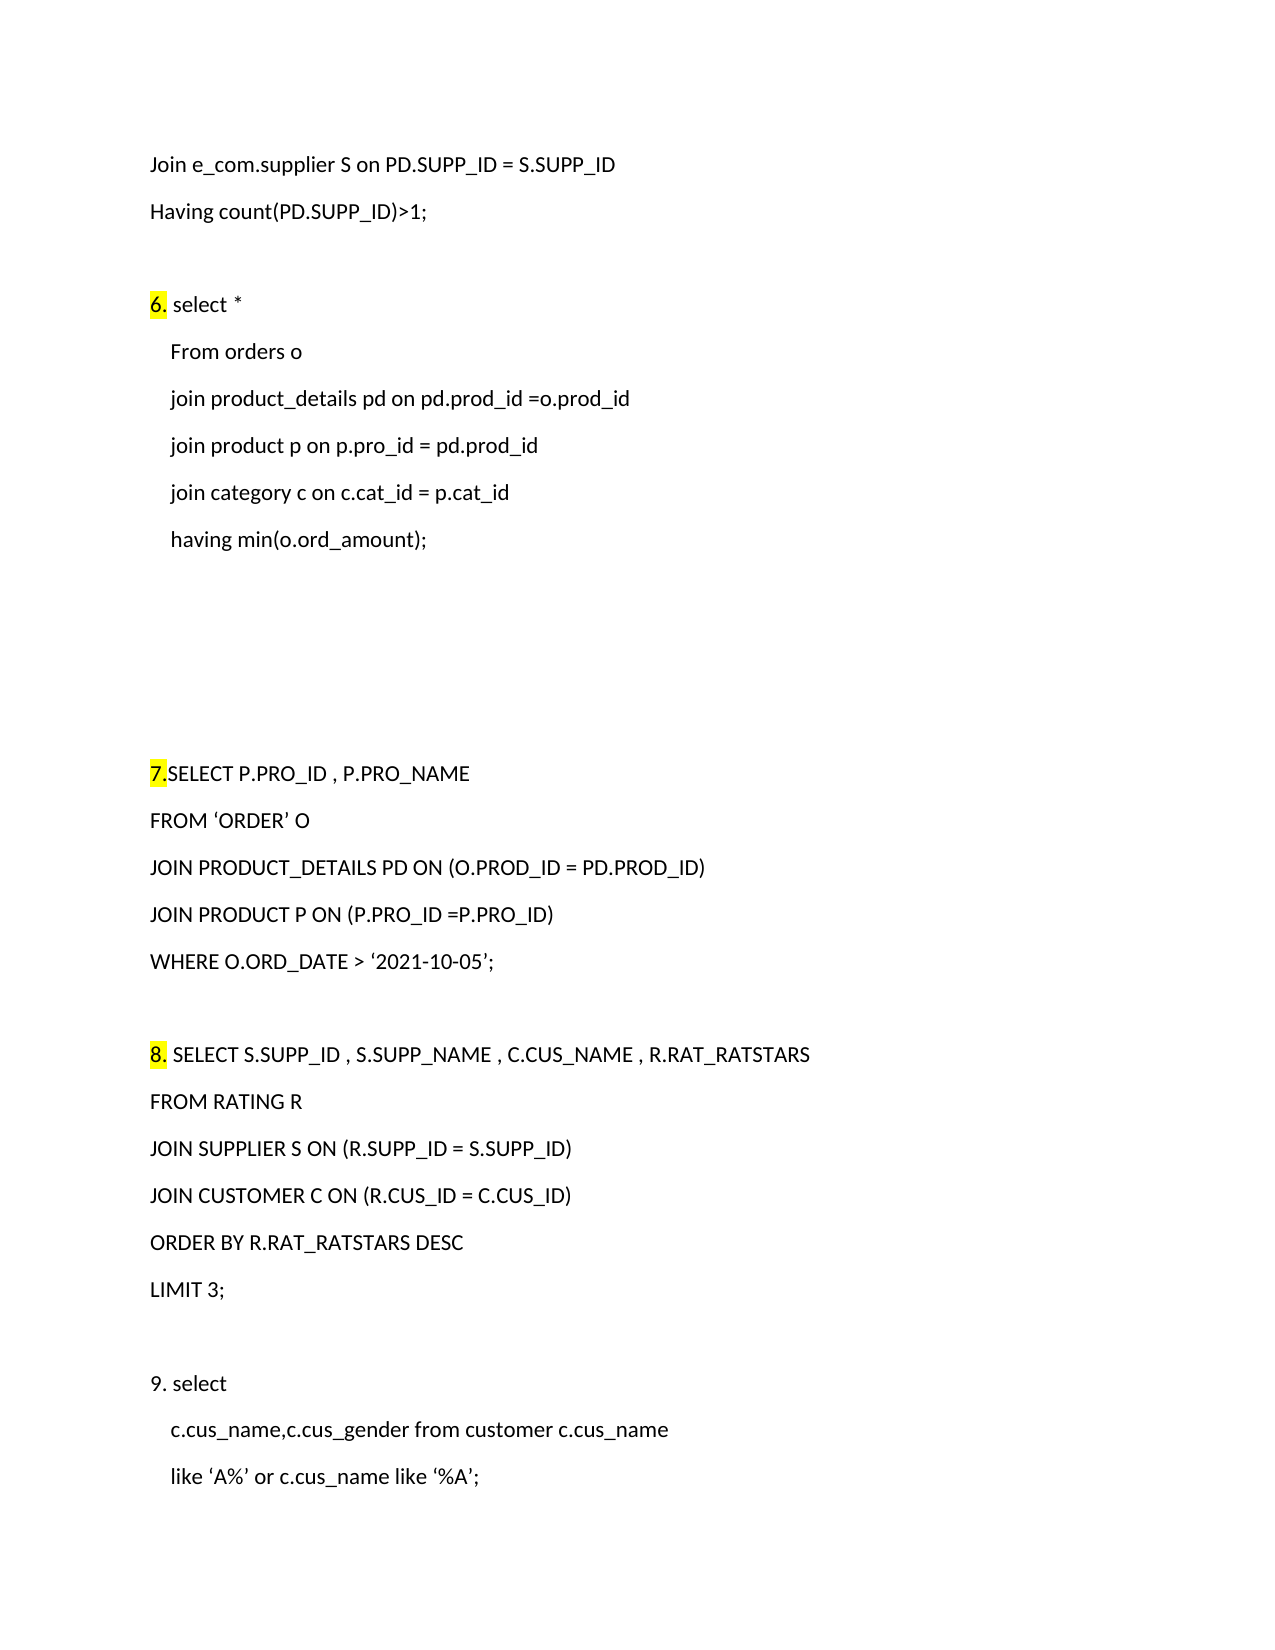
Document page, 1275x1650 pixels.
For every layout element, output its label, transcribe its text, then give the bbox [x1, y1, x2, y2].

text c.cus_name,c.cus_gender from customer c.cus_name [150, 1416, 1125, 1444]
text having min(o.ord_amount); [150, 525, 1125, 553]
text 9. select [150, 1369, 1125, 1397]
text JOIN CUSTOMER C ON (R.CUS_ID = C.CUS_ID) [150, 1181, 1125, 1209]
text join product p on p.pro_id = pd.prod_id [150, 431, 1125, 459]
text Having count(PD.SUPP_ID)>1; [150, 197, 1125, 225]
text JOIN SUPPLIER S ON (R.SUPP_ID = S.SUPP_ID) [150, 1134, 1125, 1162]
text FROM RATING R [150, 1087, 1125, 1116]
text ORDER BY R.RAT_RATSTARS DESC [150, 1228, 1125, 1256]
text Join e_com.supplier S on PD.SUPP_ID = S.SUPP_ID [150, 150, 1125, 178]
text 7.SELECT P.PRO_ID , P.PRO_NAME [167, 759, 1125, 787]
text JOIN PRODUCT_DETAILS PD ON (O.PROD_ID = PD.PROD_ID) [150, 853, 1125, 881]
text like ‘A%’ or c.cus_name like ‘%A’; [150, 1462, 1125, 1491]
text FROM ‘ORDER’ O [150, 806, 1125, 834]
text 8. SELECT S.SUPP_ID , S.SUPP_NAME , C.CUS_NAME , R.RAT_RATSTARS [167, 1041, 1125, 1069]
text join product_details pd on pd.prod_id =o.prod_id [150, 384, 1125, 412]
text From orders o [150, 337, 1125, 366]
text JOIN PRODUCT P ON (P.PRO_ID =P.PRO_ID) [150, 900, 1125, 928]
text WHERE O.ORD_DATE > ‘2021-10-05’; [150, 947, 1125, 975]
text join category c on c.cat_id = p.cat_id [150, 478, 1125, 506]
text 6. select * [167, 291, 1125, 319]
text LIMIT 3; [150, 1275, 1125, 1303]
